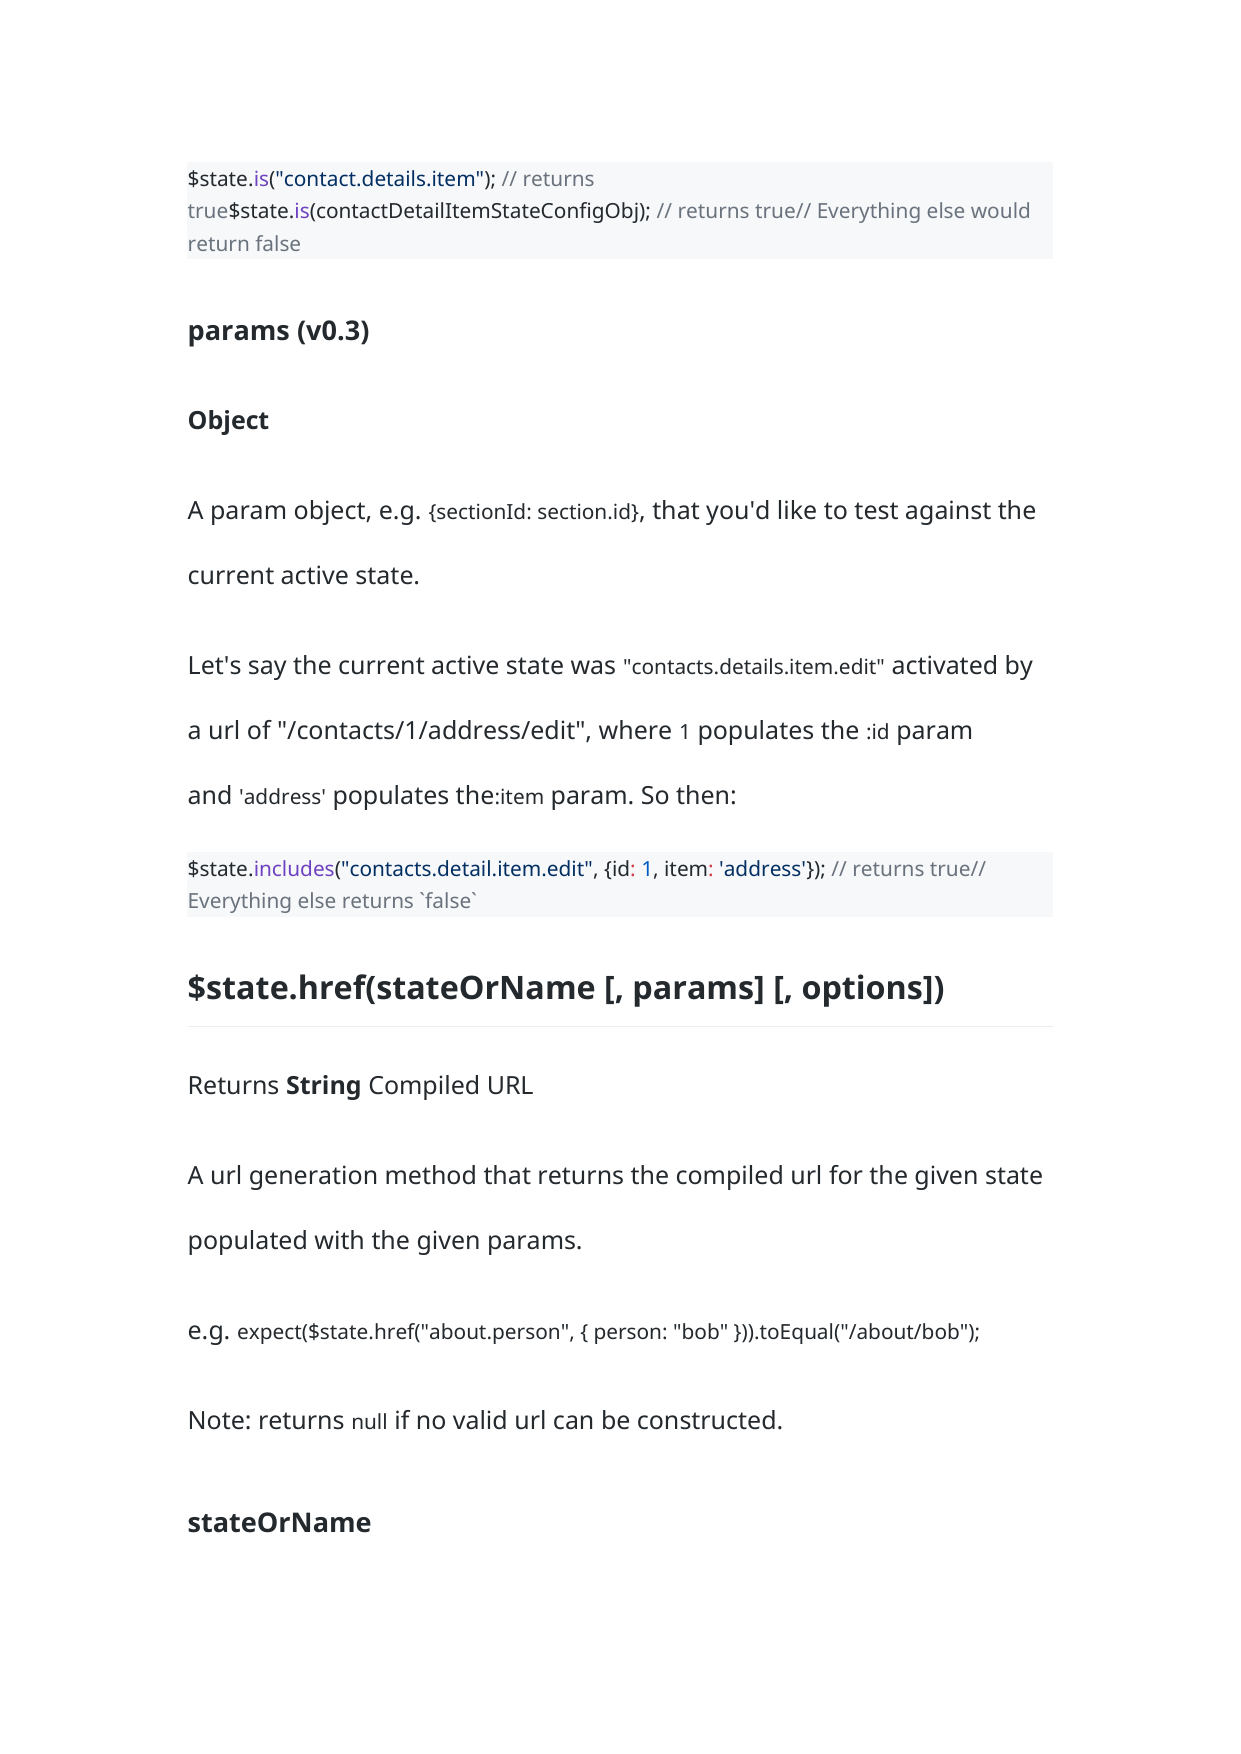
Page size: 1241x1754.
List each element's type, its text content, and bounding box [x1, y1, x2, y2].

subtitle stateOrName [187, 1490, 1053, 1555]
text Object [187, 387, 1053, 452]
text $state.is("contact.details.item"); // returns true$state.is(contactDetailItemStateConfigObj); // returns true// Everything else would return false [187, 162, 1053, 259]
text e.g. expect($state.href("about.person", { person: "bob" })).toEqual("/about/bob"); [187, 1297, 1053, 1362]
text Let's say the current active state was "contacts.details.item.edit" activated by a url of "/contacts/1/address/edit", where 1 populates the :id param and 'address' populates the:item param. So then: [187, 632, 1053, 827]
subtitle params (v0.3) [187, 297, 1053, 362]
text $state.includes("contacts.detail.item.edit", {id: 1, item: 'address'}); // returns true// Everything else returns `false` [187, 852, 1053, 917]
subtitle $state.href(stateOrName [, params] [, options]) [187, 954, 1053, 1027]
text A param object, e.g. {sectionId: section.id}, that you'd like to test against the current active state. [187, 477, 1053, 607]
text Returns String Compiled URL [187, 1052, 1053, 1117]
text Note: returns null if no valid url can be constructed. [187, 1387, 1053, 1452]
text A url generation method that returns the compiled url for the given state populated with the given params. [187, 1142, 1053, 1272]
